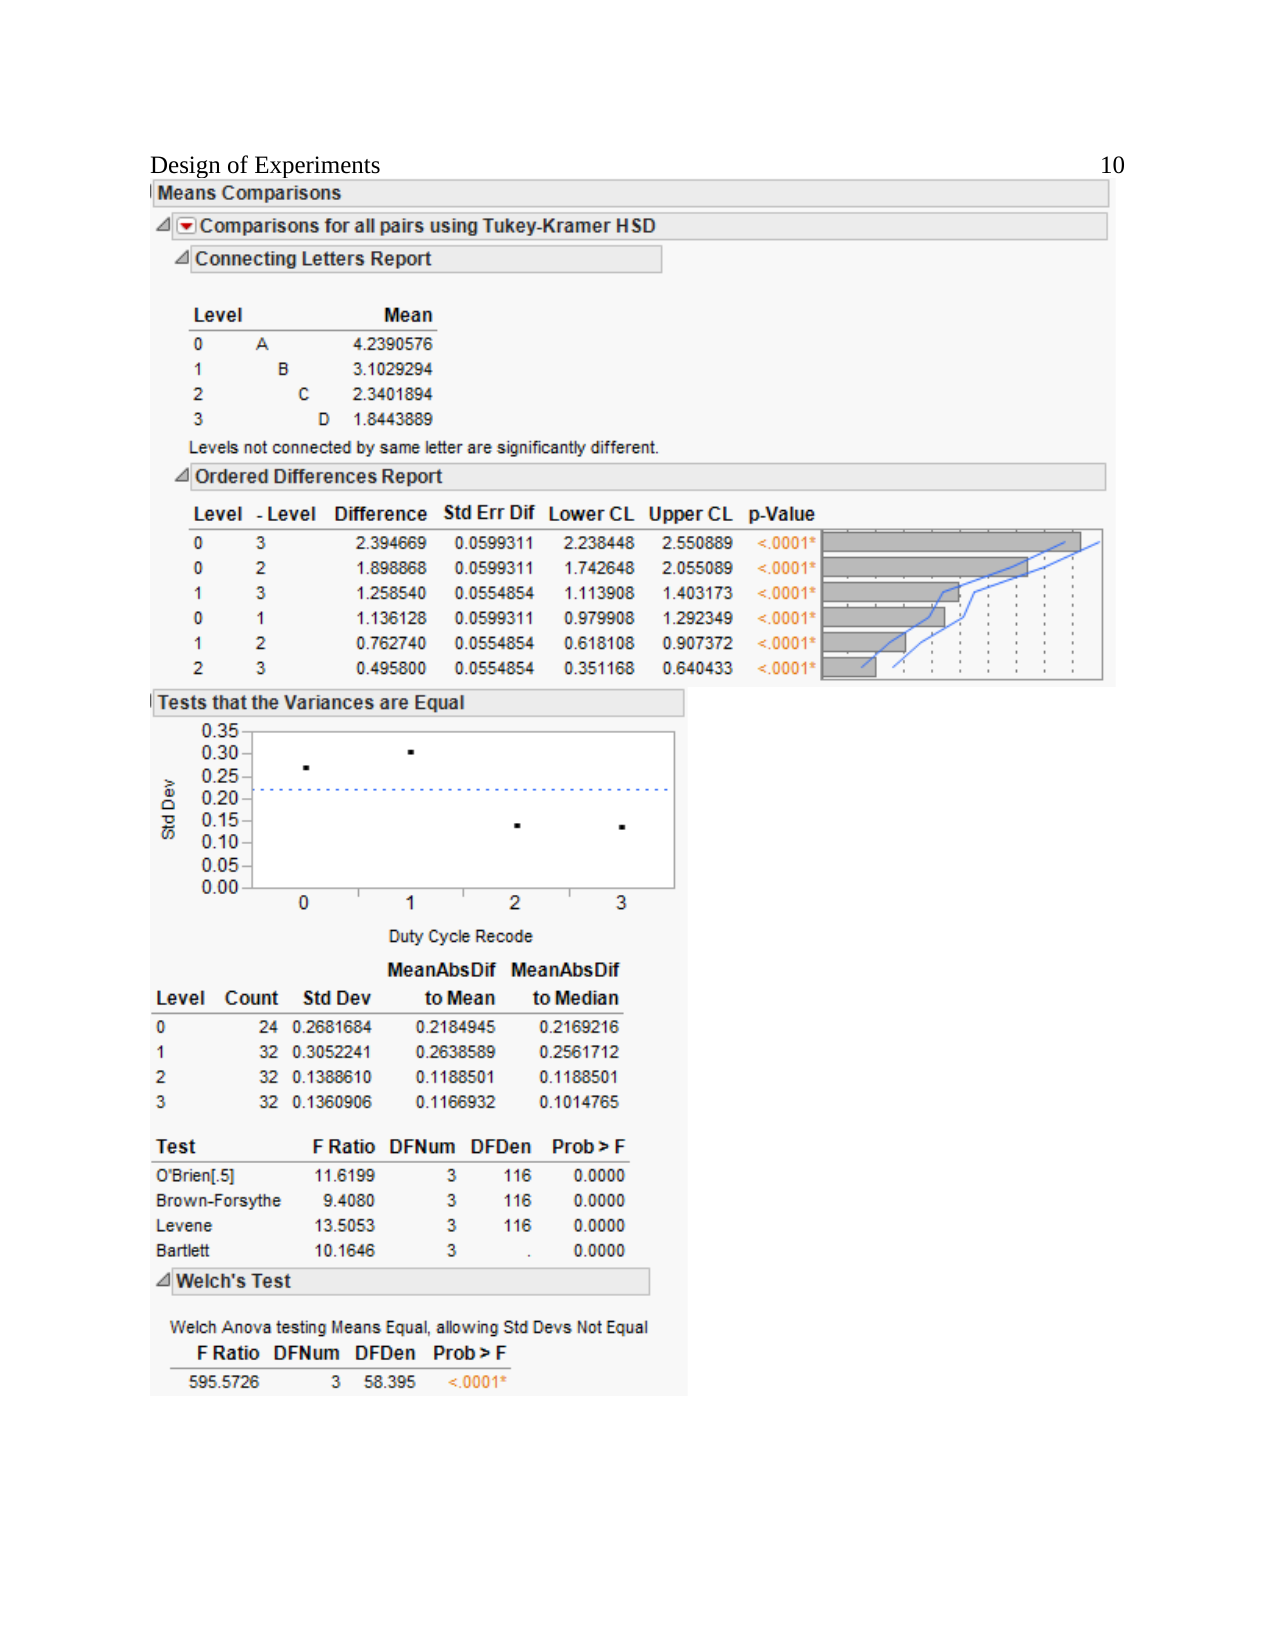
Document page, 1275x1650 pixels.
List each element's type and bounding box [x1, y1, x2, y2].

picture [150, 178, 1116, 1396]
